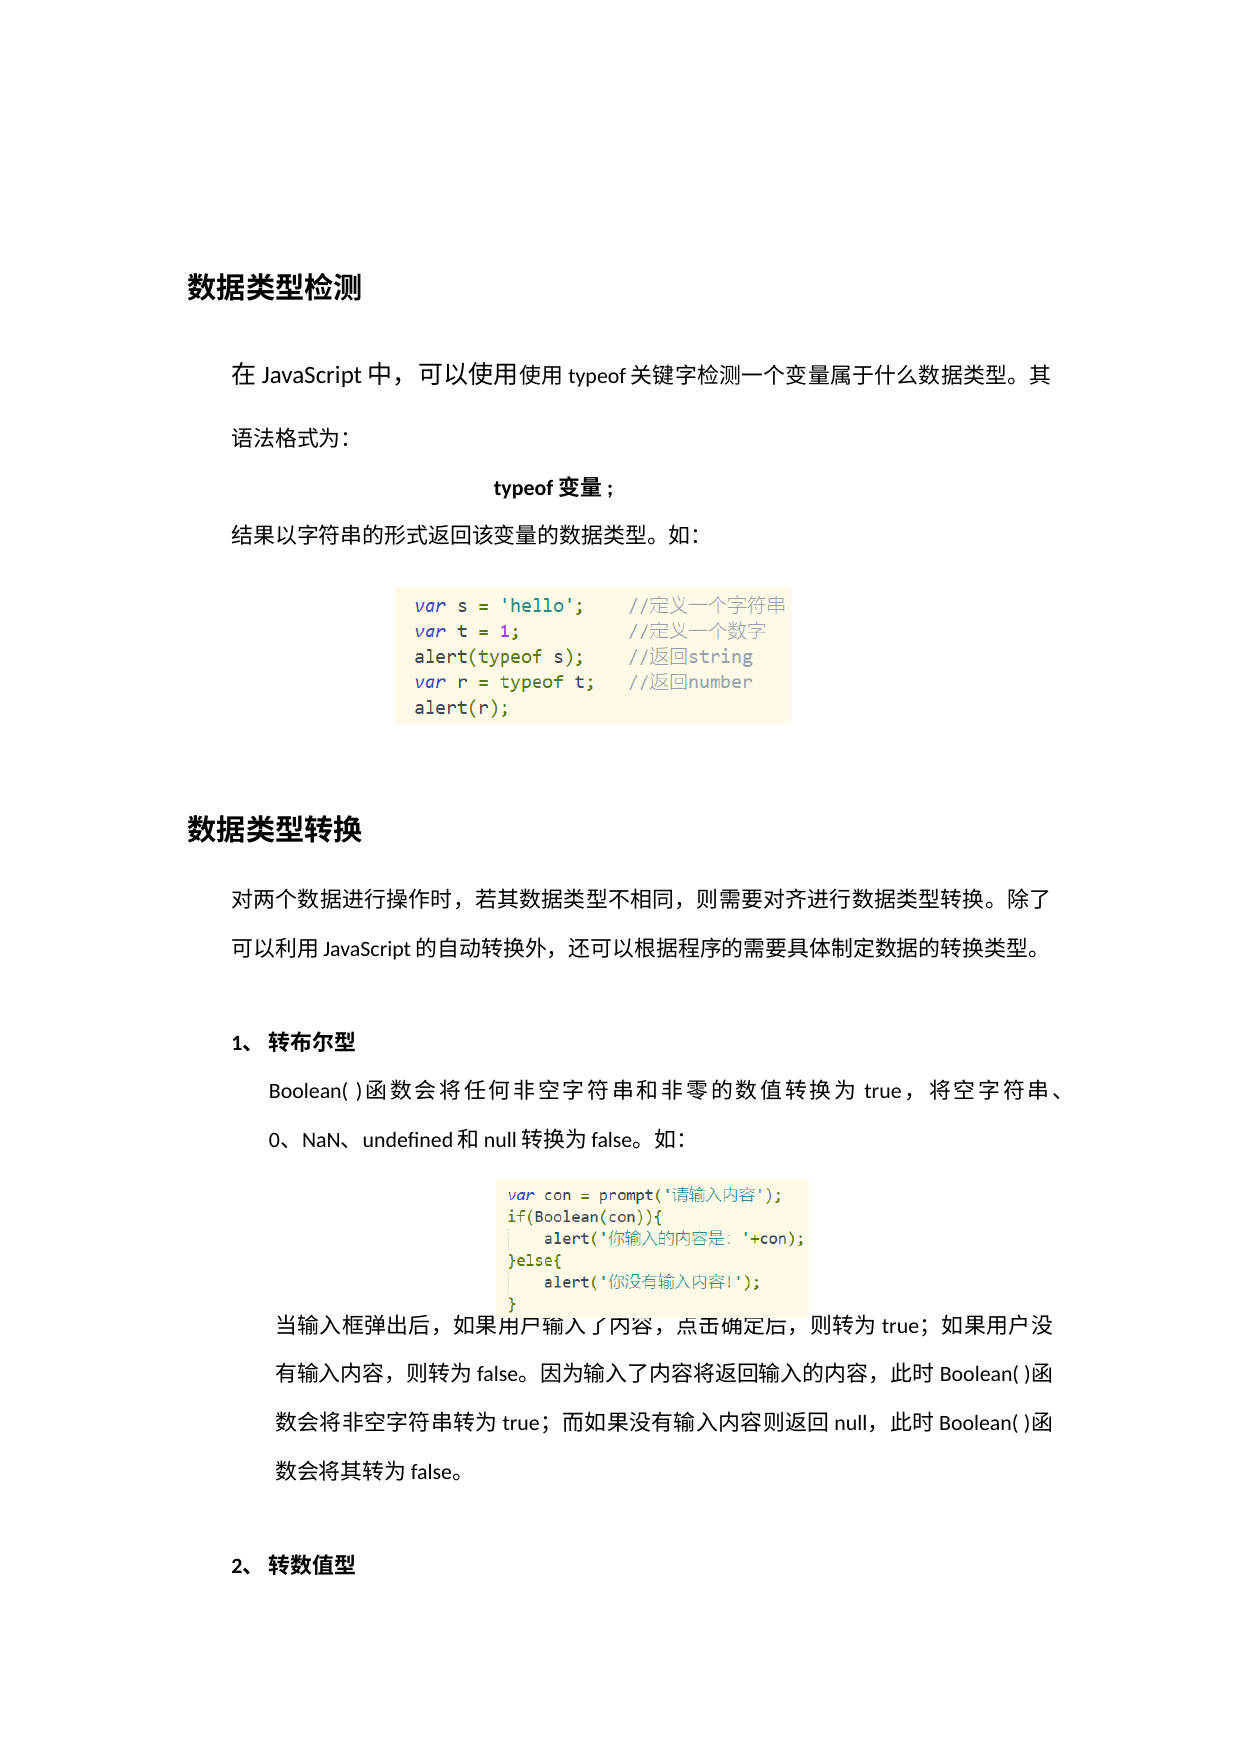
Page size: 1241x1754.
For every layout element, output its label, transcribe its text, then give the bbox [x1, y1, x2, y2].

list 转布尔型 [231, 1024, 1053, 1057]
picture [395, 587, 792, 724]
text 当输入框弹出后，如果用户输入了内容，点击确定后，则转为true；如果用户没有输入内容，则转为false。因为输入了内容将返回输入的内容，此时Boolean( )函数会将非空字符串转为true；而如果没有输入内容则返回null，此时Boolean( )函数会将其转为false。 [275, 1307, 1053, 1486]
text 对两个数据进行操作时，若其数据类型不相同，则需要对齐进行数据类型转换。除了可以利用JavaScript的自动转换外，还可以根据程序的需要具体制定数据的转换类型。 [231, 881, 1053, 963]
picture [496, 1179, 809, 1318]
subtitle 数据类型检测 [187, 254, 1053, 319]
list 转数值型 [231, 1548, 1053, 1580]
text 结果以字符串的形式返回该变量的数据类型。如： [187, 518, 1053, 550]
text typeof 变量 ; [450, 469, 1053, 502]
list Boolean( )函数会将任何非空字符串和非零的数值转换为true，将空字符串、0、NaN、undefined和null转换为false。如： [269, 1073, 1053, 1154]
text 在JavaScript中，可以使用使用typeof关键字检测一个变量属于什么数据类型。其语法格式为： [231, 340, 1053, 453]
subtitle 数据类型转换 [187, 795, 1053, 860]
